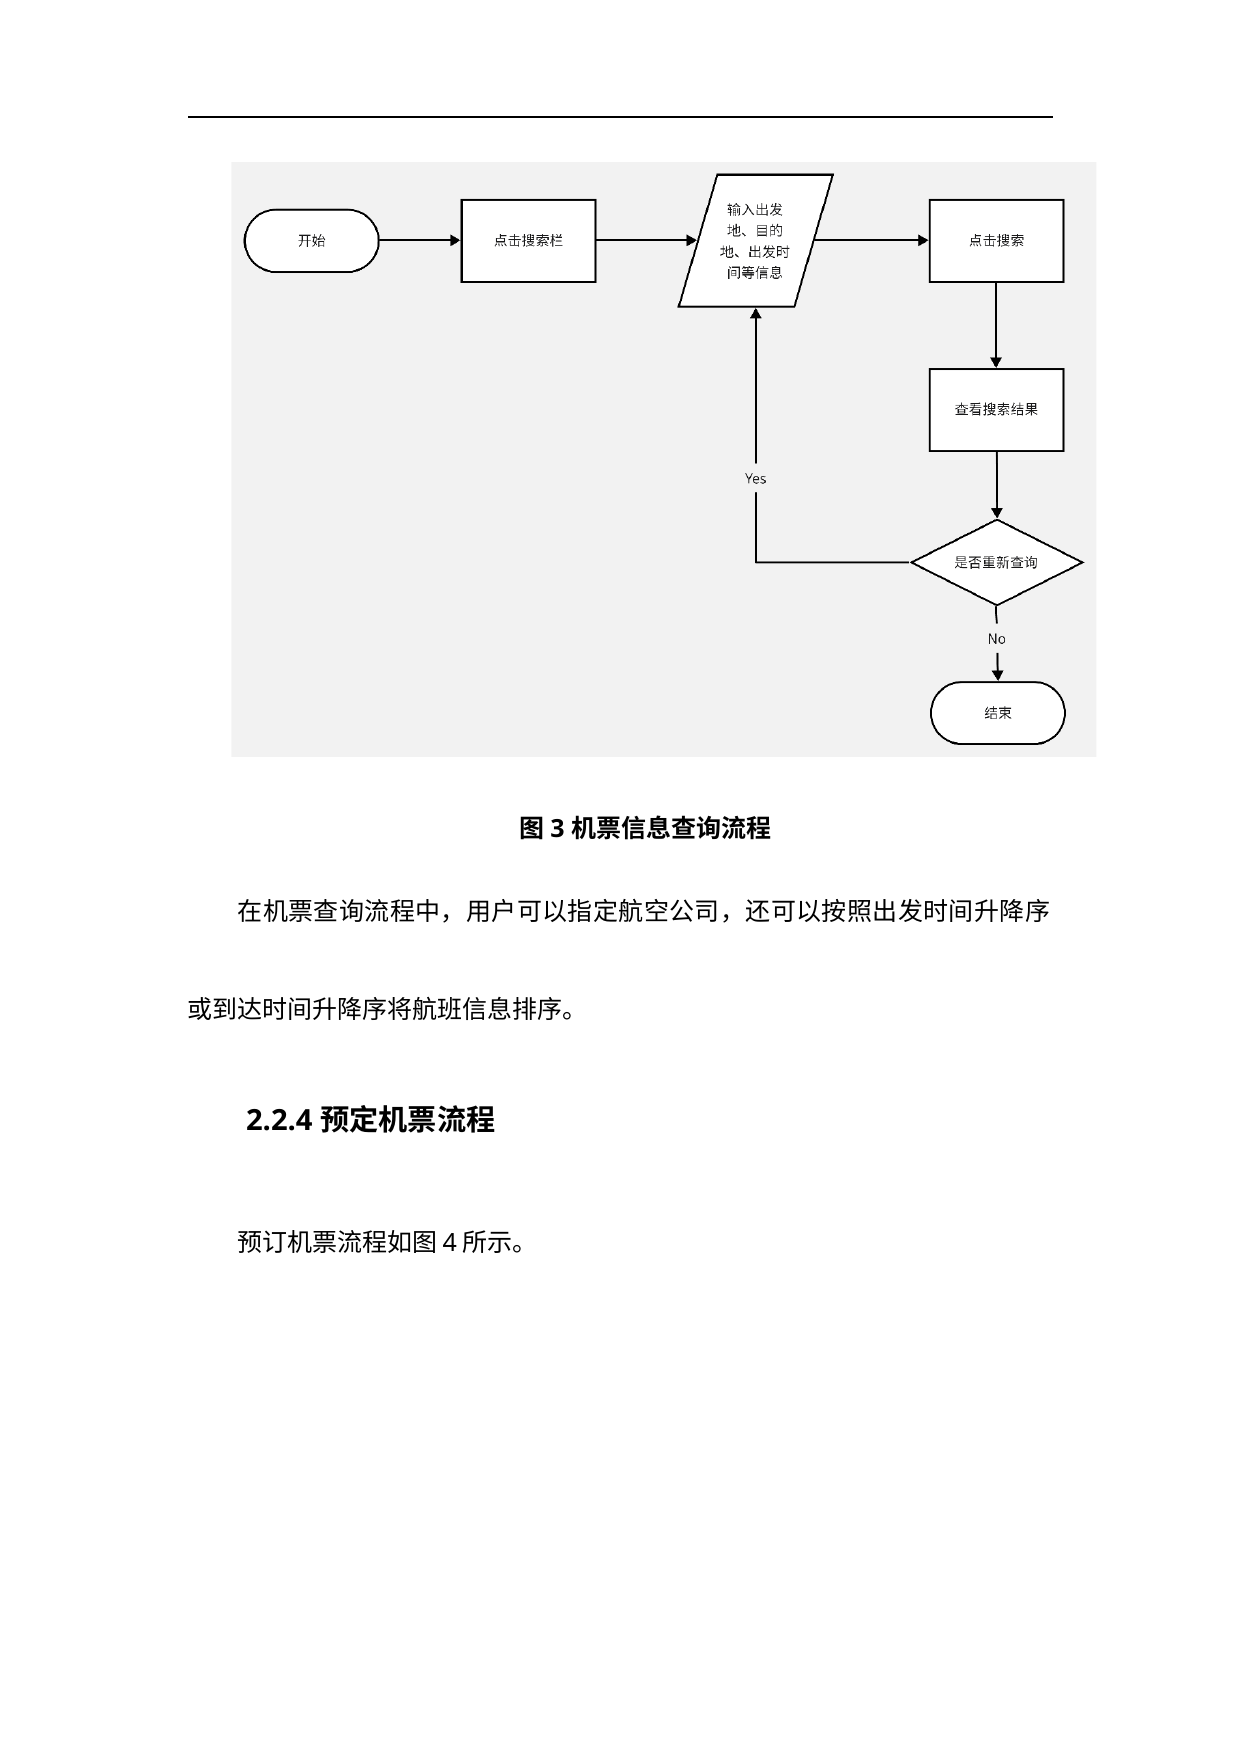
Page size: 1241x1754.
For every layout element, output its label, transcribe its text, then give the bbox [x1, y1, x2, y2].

subtitle 2.2.4 预定机票流程 [187, 1085, 1053, 1150]
text 在机票查询流程中，用户可以指定航空公司，还可以按照出发时间升降序或到达时间升降序将航班信息排序。 [187, 877, 1053, 1040]
text 图 3 机票信息查询流程 [187, 794, 1053, 859]
picture [231, 162, 1097, 757]
text 预订机票流程如图4所示。 [187, 1208, 1053, 1273]
